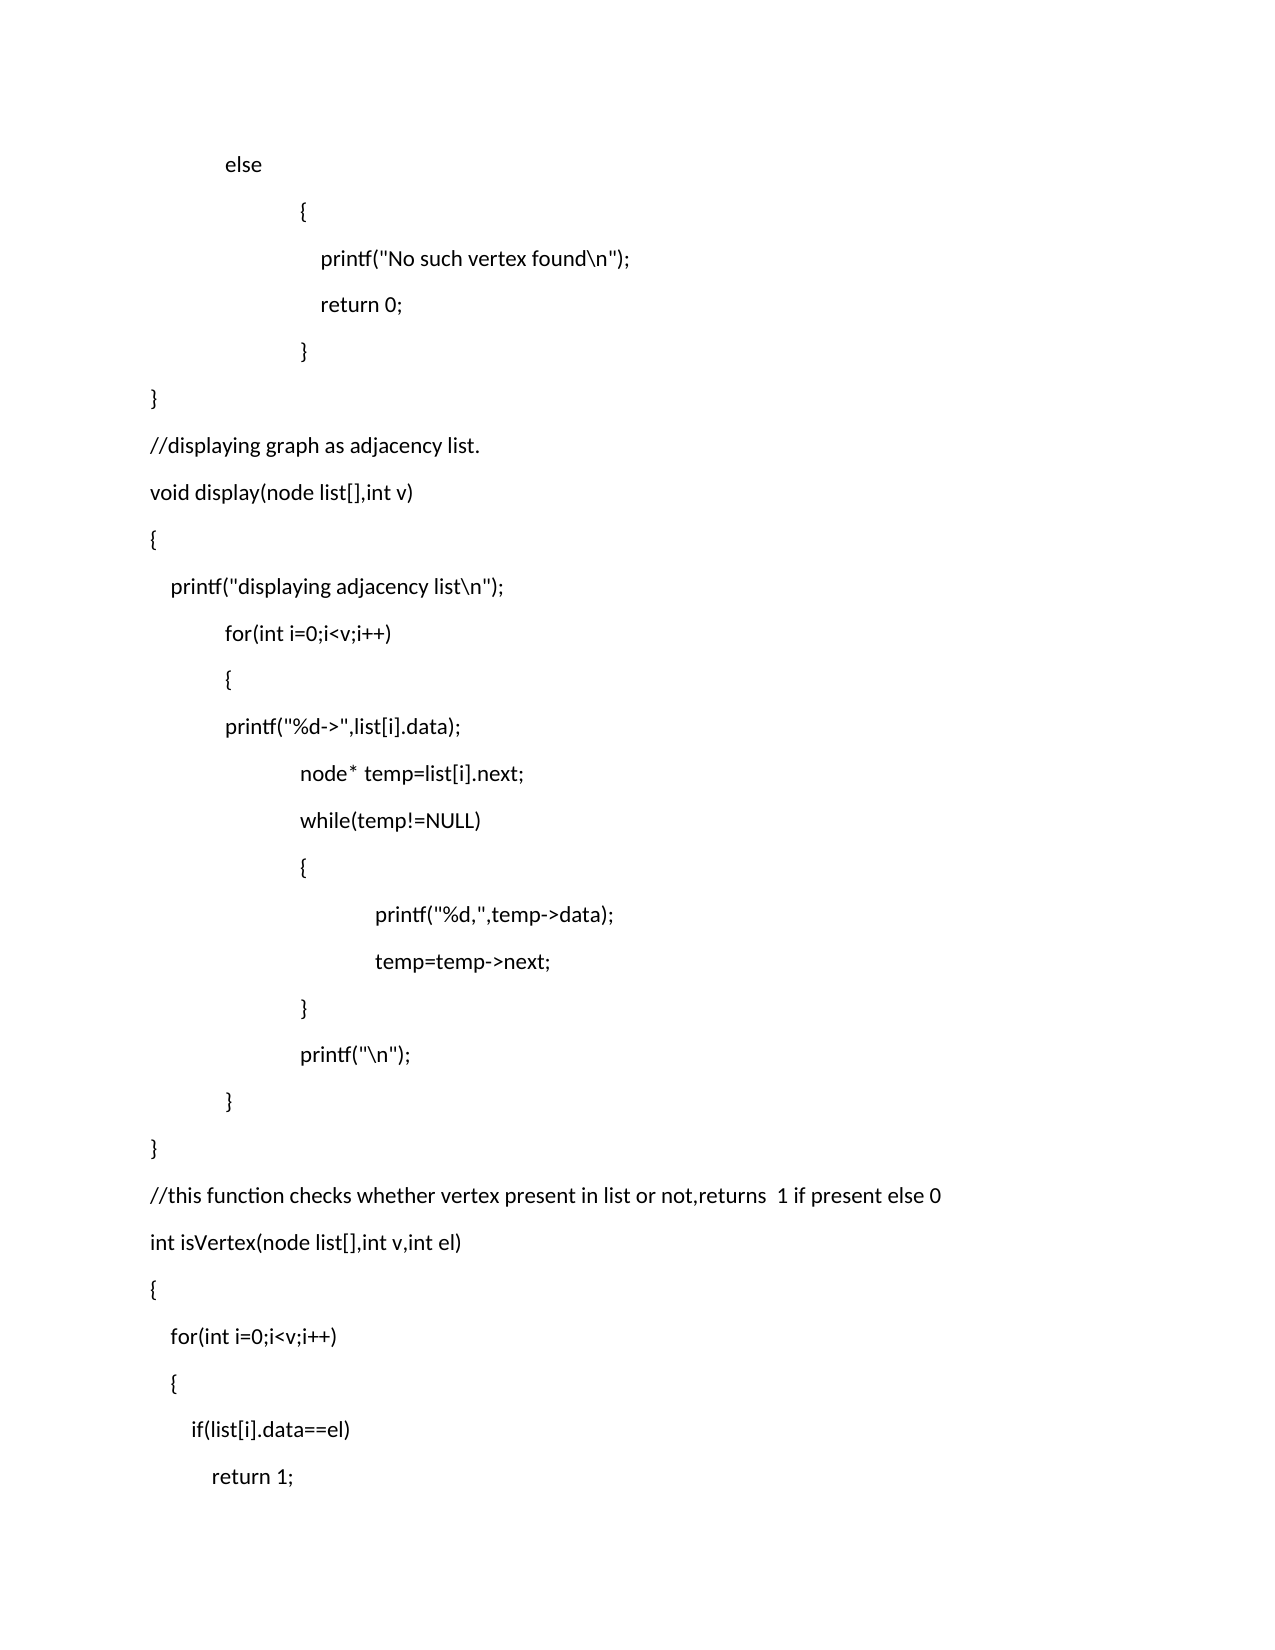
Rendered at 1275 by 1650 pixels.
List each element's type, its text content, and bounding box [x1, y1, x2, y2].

text for(int i=0;i<v;i++) [150, 1322, 1125, 1350]
text { [150, 1369, 1125, 1397]
text printf("displaying adjacency list\n"); [150, 572, 1125, 600]
text int isVertex(node list[],int v,int el) [150, 1228, 1125, 1256]
text { [150, 525, 1125, 553]
text //displaying graph as adjacency list. [150, 431, 1125, 459]
text { [150, 1275, 1125, 1303]
text } [150, 384, 1125, 412]
text //this function checks whether vertex present in list or not,returns 1 if present else 0 [150, 1181, 1125, 1209]
text node* temp=list[i].next; [150, 759, 1125, 787]
text printf("%d,",temp->data); [150, 900, 1125, 928]
text printf("No such vertex found\n"); [150, 244, 1125, 272]
text return 0; [150, 291, 1125, 319]
text printf("\n"); [150, 1041, 1125, 1069]
text for(int i=0;i<v;i++) [150, 619, 1125, 647]
text } [150, 1087, 1125, 1116]
text { [150, 853, 1125, 881]
text } [150, 1134, 1125, 1162]
text printf("%d->",list[i].data); [150, 712, 1125, 741]
text else [150, 150, 1125, 178]
text if(list[i].data==el) [150, 1416, 1125, 1444]
text } [150, 337, 1125, 366]
text { [150, 666, 1125, 694]
text { [150, 197, 1125, 225]
text } [150, 994, 1125, 1022]
text while(temp!=NULL) [150, 806, 1125, 834]
text temp=temp->next; [150, 947, 1125, 975]
text void display(node list[],int v) [150, 478, 1125, 506]
text return 1; [150, 1462, 1125, 1491]
